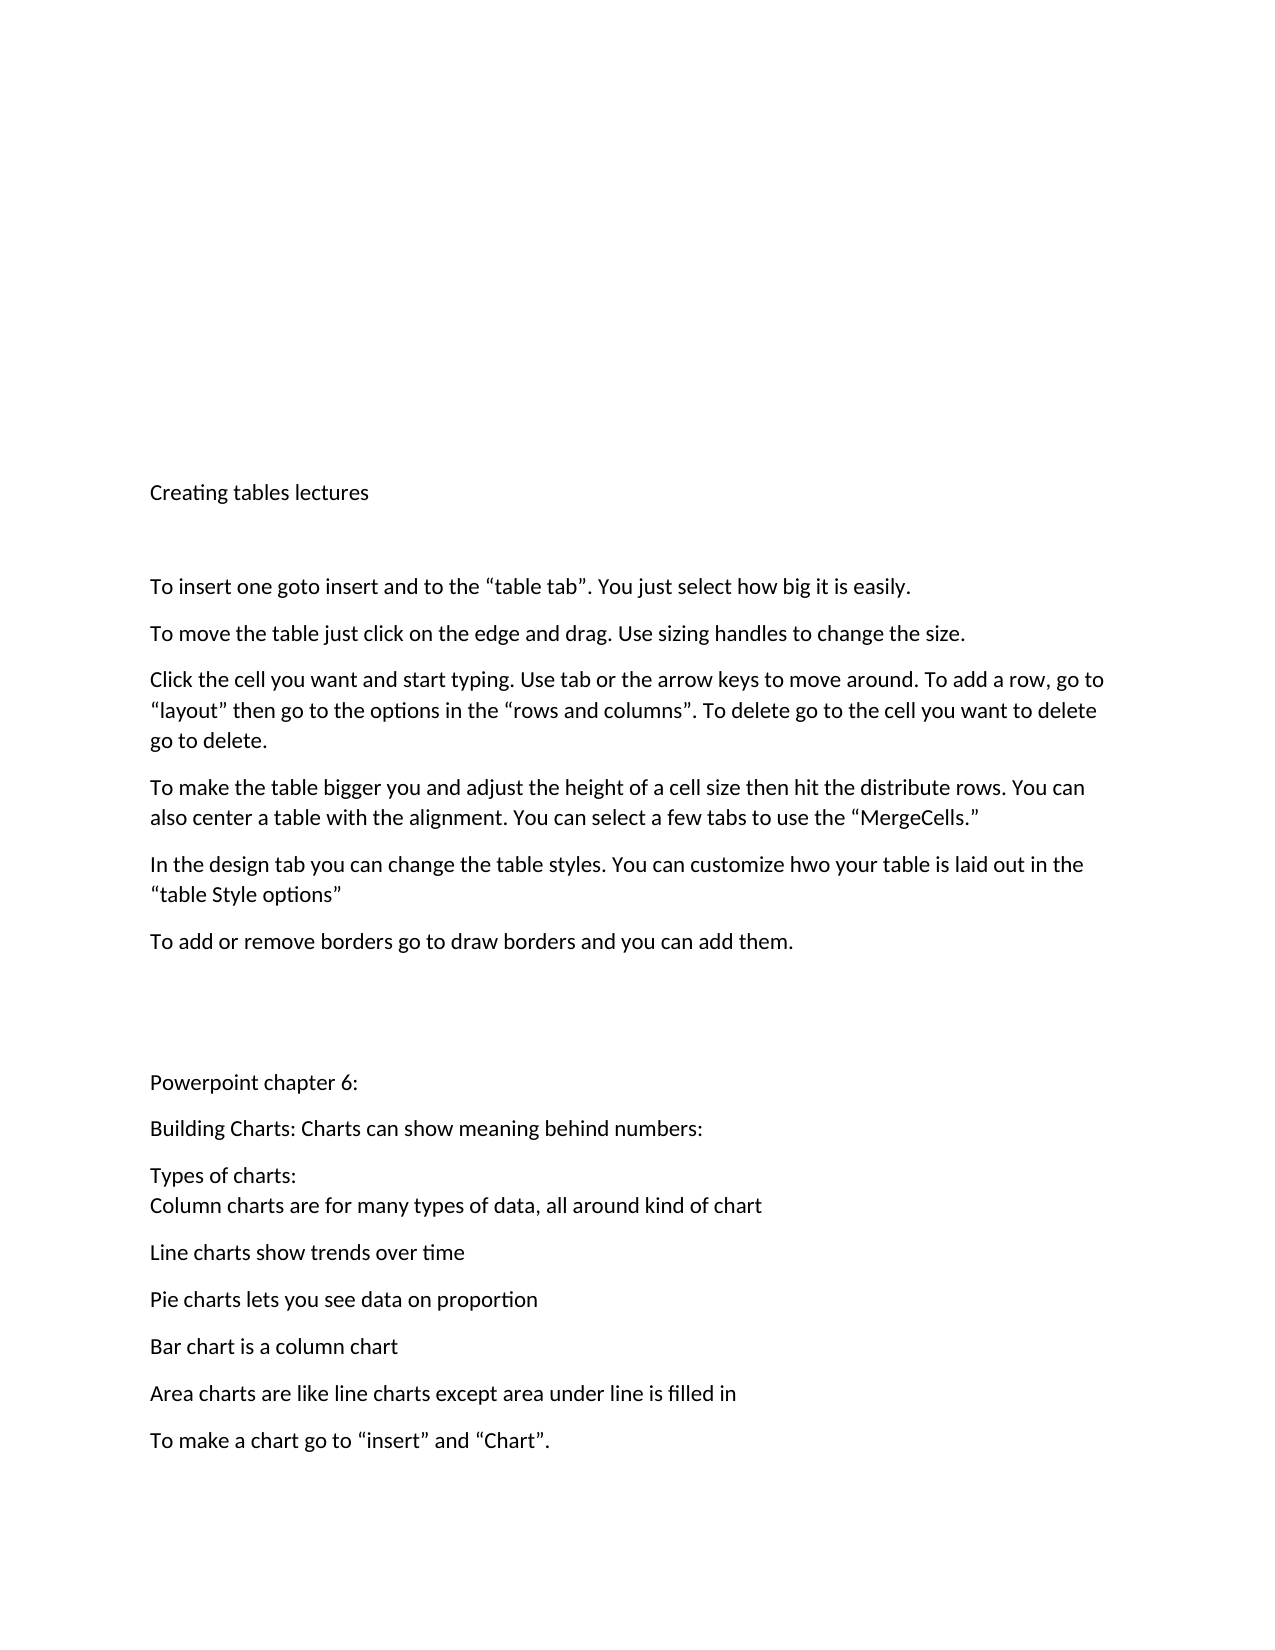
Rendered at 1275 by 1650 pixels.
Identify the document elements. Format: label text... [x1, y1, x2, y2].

text Creating tables lectures [150, 478, 1125, 506]
text Types of charts: Column charts are for many types of data, all around kind of chart [150, 1161, 1125, 1220]
text Click the cell you want and start typing. Use tab or the arrow keys to move around. To add a row, go to “layout” then go to the options in the “rows and columns”. To delete go to the cell you want to delete go to delete. [150, 666, 1125, 754]
text To make the table bigger you and adjust the height of a cell size then hit the distribute rows. You can also center a table with the alignment. You can select a few tabs to use the “MergeCells.” [150, 773, 1125, 831]
text Powerpoint chapter 6: [150, 1068, 1125, 1096]
text Pie charts lets you see data on proportion [150, 1285, 1125, 1313]
text Line charts show trends over time [150, 1238, 1125, 1267]
text To make a chart go to “insert” and “Chart”. [150, 1426, 1125, 1454]
text Bar chart is a column chart [150, 1332, 1125, 1360]
text Building Charts: Charts can show meaning behind numbers: [150, 1114, 1125, 1143]
text To add or remove borders go to draw borders and you can add them. [150, 927, 1125, 955]
text To insert one goto insert and to the “table tab”. You just select how big it is easily. [150, 572, 1125, 600]
text Area charts are like line charts except area under line is filled in [150, 1379, 1125, 1407]
text In the design tab you can change the table styles. You can customize hwo your table is laid out in the “table Style options” [150, 850, 1125, 908]
text To move the table just click on the edge and drag. Use sizing handles to change the size. [150, 619, 1125, 647]
